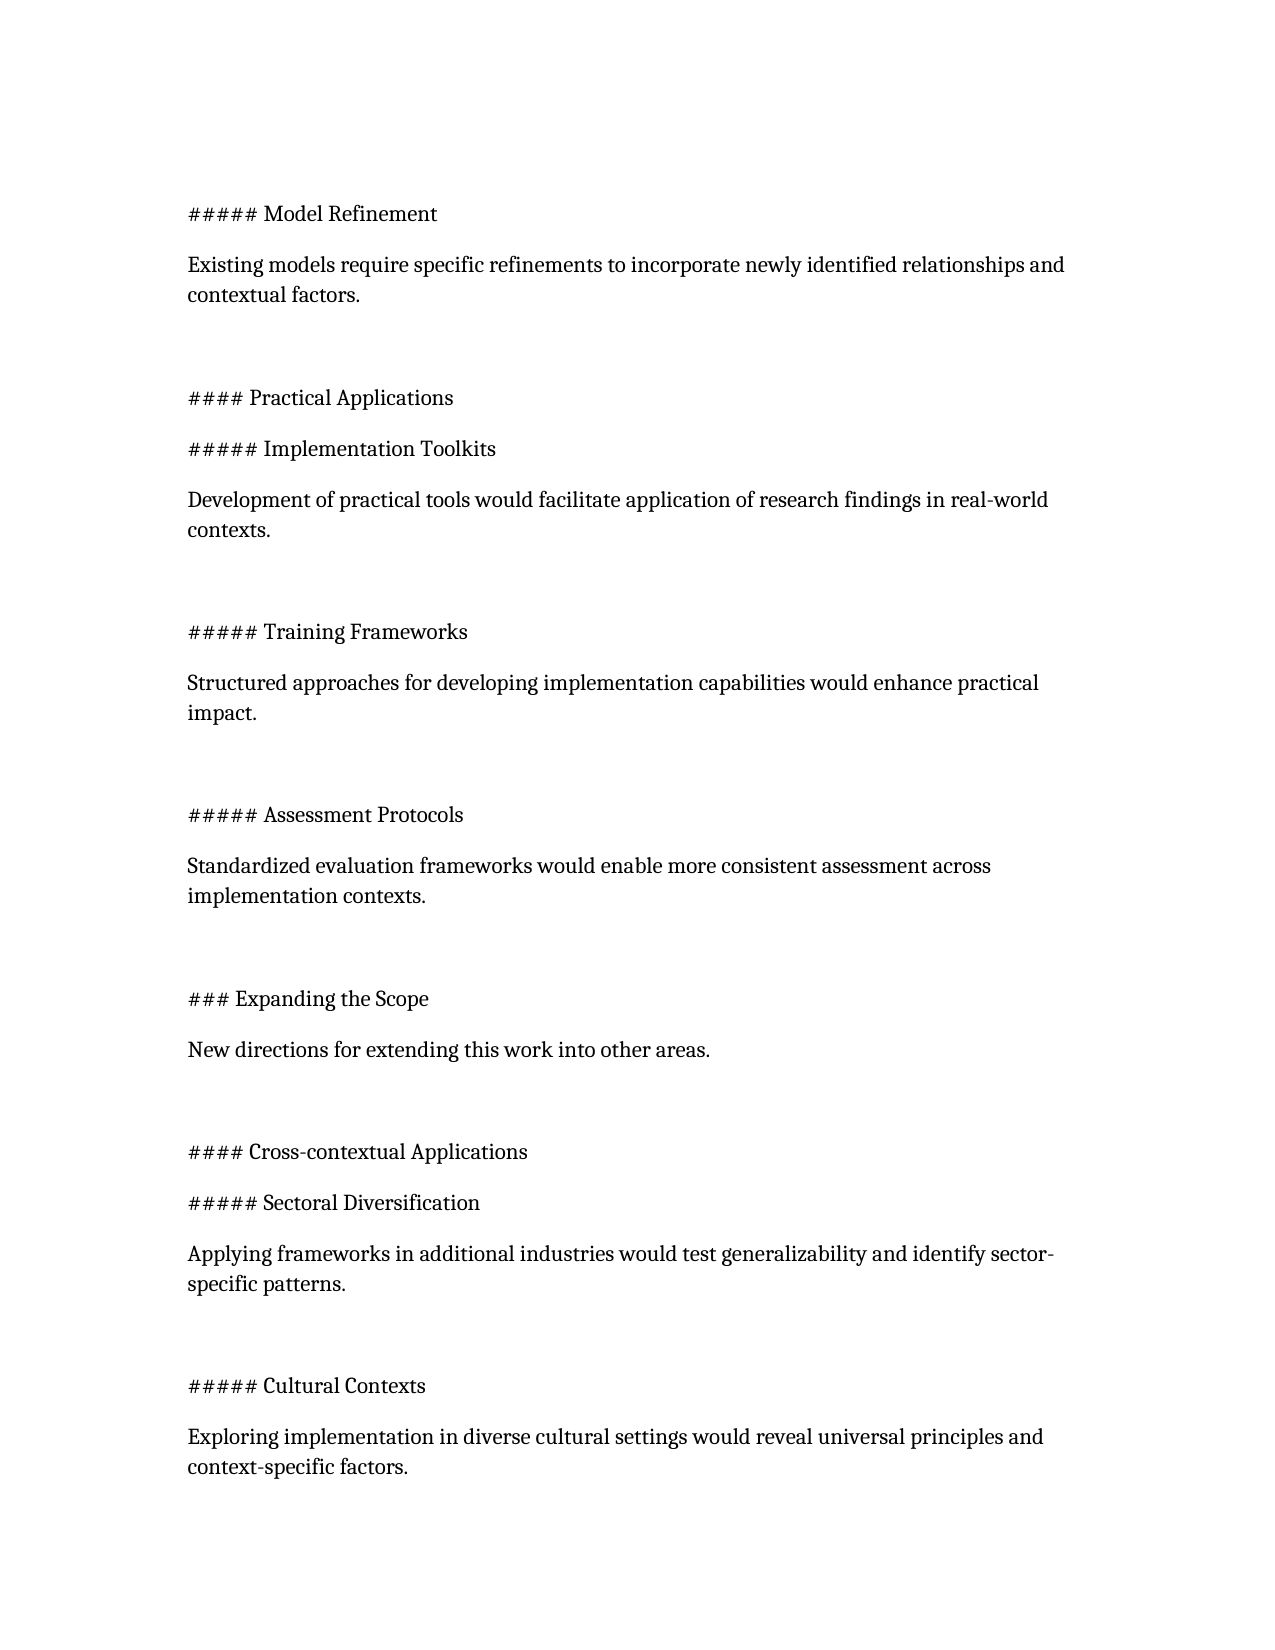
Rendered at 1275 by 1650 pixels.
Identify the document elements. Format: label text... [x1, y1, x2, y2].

text ##### Assessment Protocols [187, 802, 1087, 828]
text Exploring implementation in diverse cultural settings would reveal universal principles and context-specific factors. [187, 1424, 1087, 1481]
text Applying frameworks in additional industries would test generalizability and identify sector-specific patterns. [187, 1241, 1087, 1297]
text Standardized evaluation frameworks would enable more consistent assessment across implementation contexts. [187, 853, 1087, 910]
text #### Cross-contextual Applications [187, 1138, 1087, 1165]
text ##### Sectoral Diversification [187, 1189, 1087, 1216]
text ### Expanding the Scope [187, 985, 1087, 1012]
text #### Practical Applications [187, 384, 1087, 411]
text New directions for extending this work into other areas. [187, 1036, 1087, 1063]
text Existing models require specific refinements to incorporate newly identified relationships and contextual factors. [187, 252, 1087, 309]
text ##### Training Frameworks [187, 619, 1087, 645]
text ##### Implementation Toolkits [187, 435, 1087, 462]
text Structured approaches for developing implementation capabilities would enhance practical impact. [187, 670, 1087, 726]
text Development of practical tools would facilitate application of research findings in real-world contexts. [187, 486, 1087, 543]
text ##### Model Refinement [187, 201, 1087, 227]
text ##### Cultural Contexts [187, 1373, 1087, 1399]
